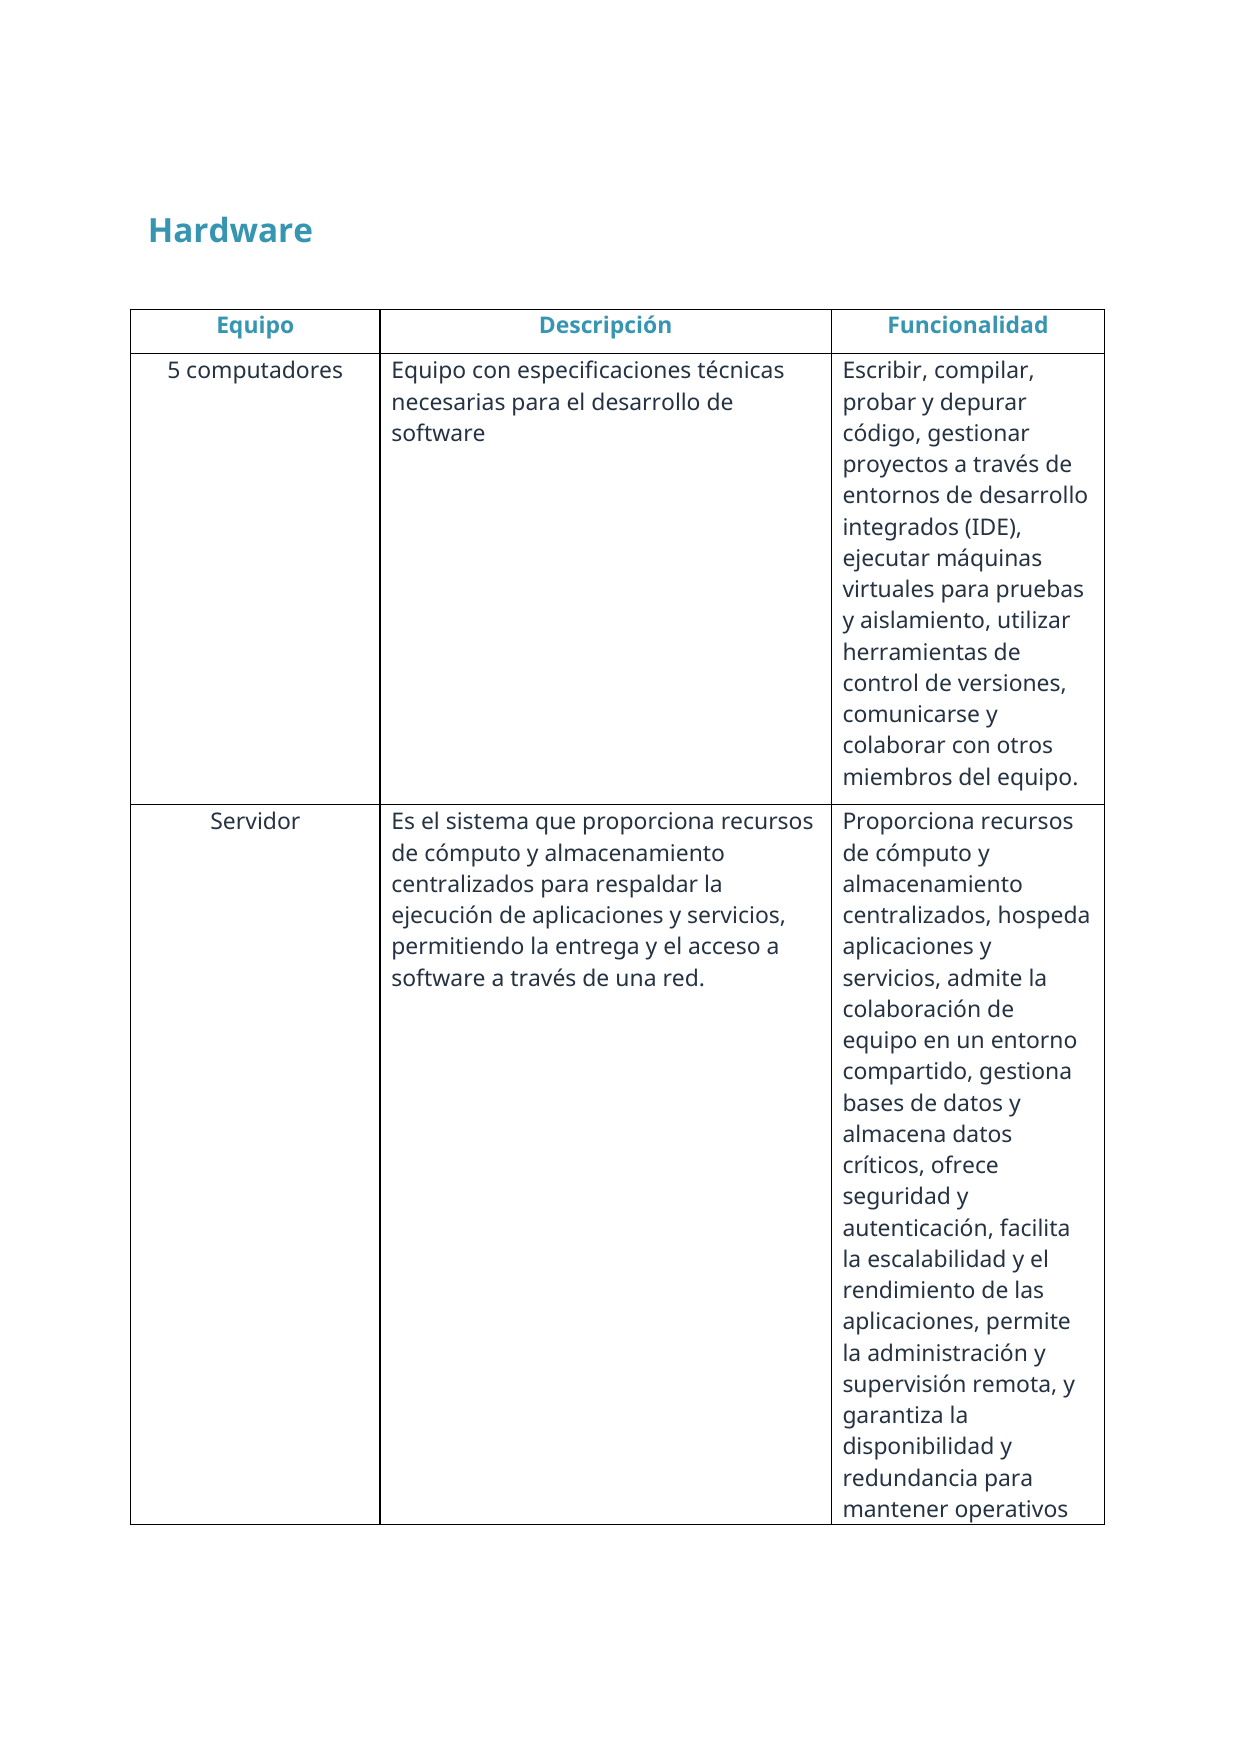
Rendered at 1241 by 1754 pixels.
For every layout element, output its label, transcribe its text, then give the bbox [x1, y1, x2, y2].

subtitle Hardware [148, 207, 1087, 252]
table_header Descripción [381, 310, 831, 353]
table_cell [381, 805, 831, 1524]
table_header Funcionalidad [832, 310, 1104, 353]
table_cell Escribir, compilar, probar y depurar código, gestionar proyectos a través de entornos de desarrollo integrados (IDE), ejecutar máquinas virtuales para pruebas y aislamiento, utilizar herramientas de control de versiones, comunicarse y colaborar con otros miembros del equipo. [832, 354, 1104, 804]
table_header Equipo [131, 310, 379, 353]
table_cell Equipo con especificaciones técnicas necesarias para el desarrollo de software [381, 354, 831, 804]
table_cell 5 computadores [131, 354, 379, 804]
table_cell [832, 805, 1104, 1524]
table_cell Servidor [131, 805, 379, 1524]
